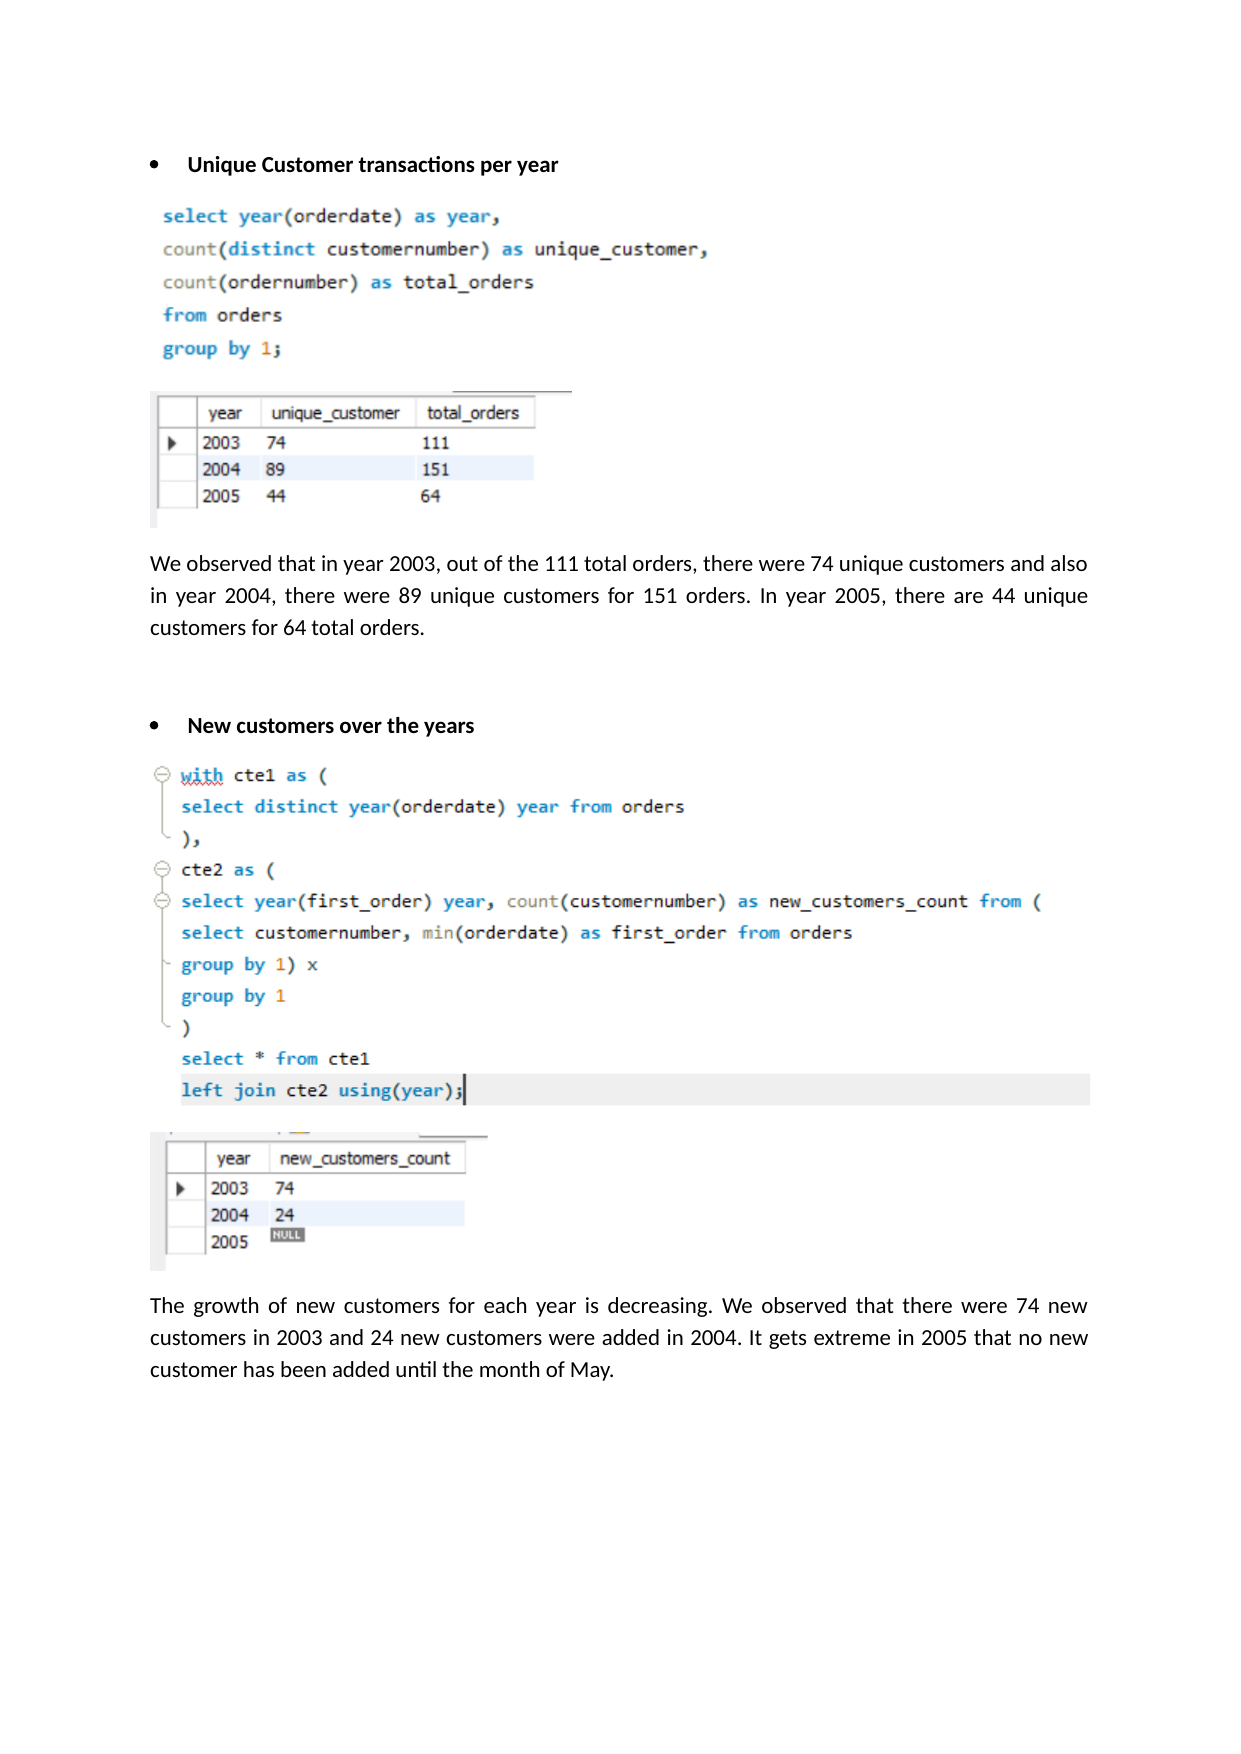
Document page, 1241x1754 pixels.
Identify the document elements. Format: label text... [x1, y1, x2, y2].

picture [150, 391, 572, 528]
picture [150, 759, 1091, 1112]
list Unique Customer transactions per year [150, 150, 1090, 178]
text The growth of new customers for each year is decreasing. We observed that there were 74 new customers in 2003 and 24 new customers were added in 2004. It gets extreme in 2005 that no new customer has been added until the month of May. [150, 1291, 1090, 1384]
list New customers over the years [150, 711, 1090, 739]
picture [150, 1132, 488, 1271]
picture [150, 198, 747, 371]
text We observed that in year 2003, out of the 111 total orders, there were 74 unique customers and also in year 2004, there were 89 unique customers for 151 orders. In year 2005, there are 44 unique customers for 64 total orders. [150, 549, 1090, 641]
